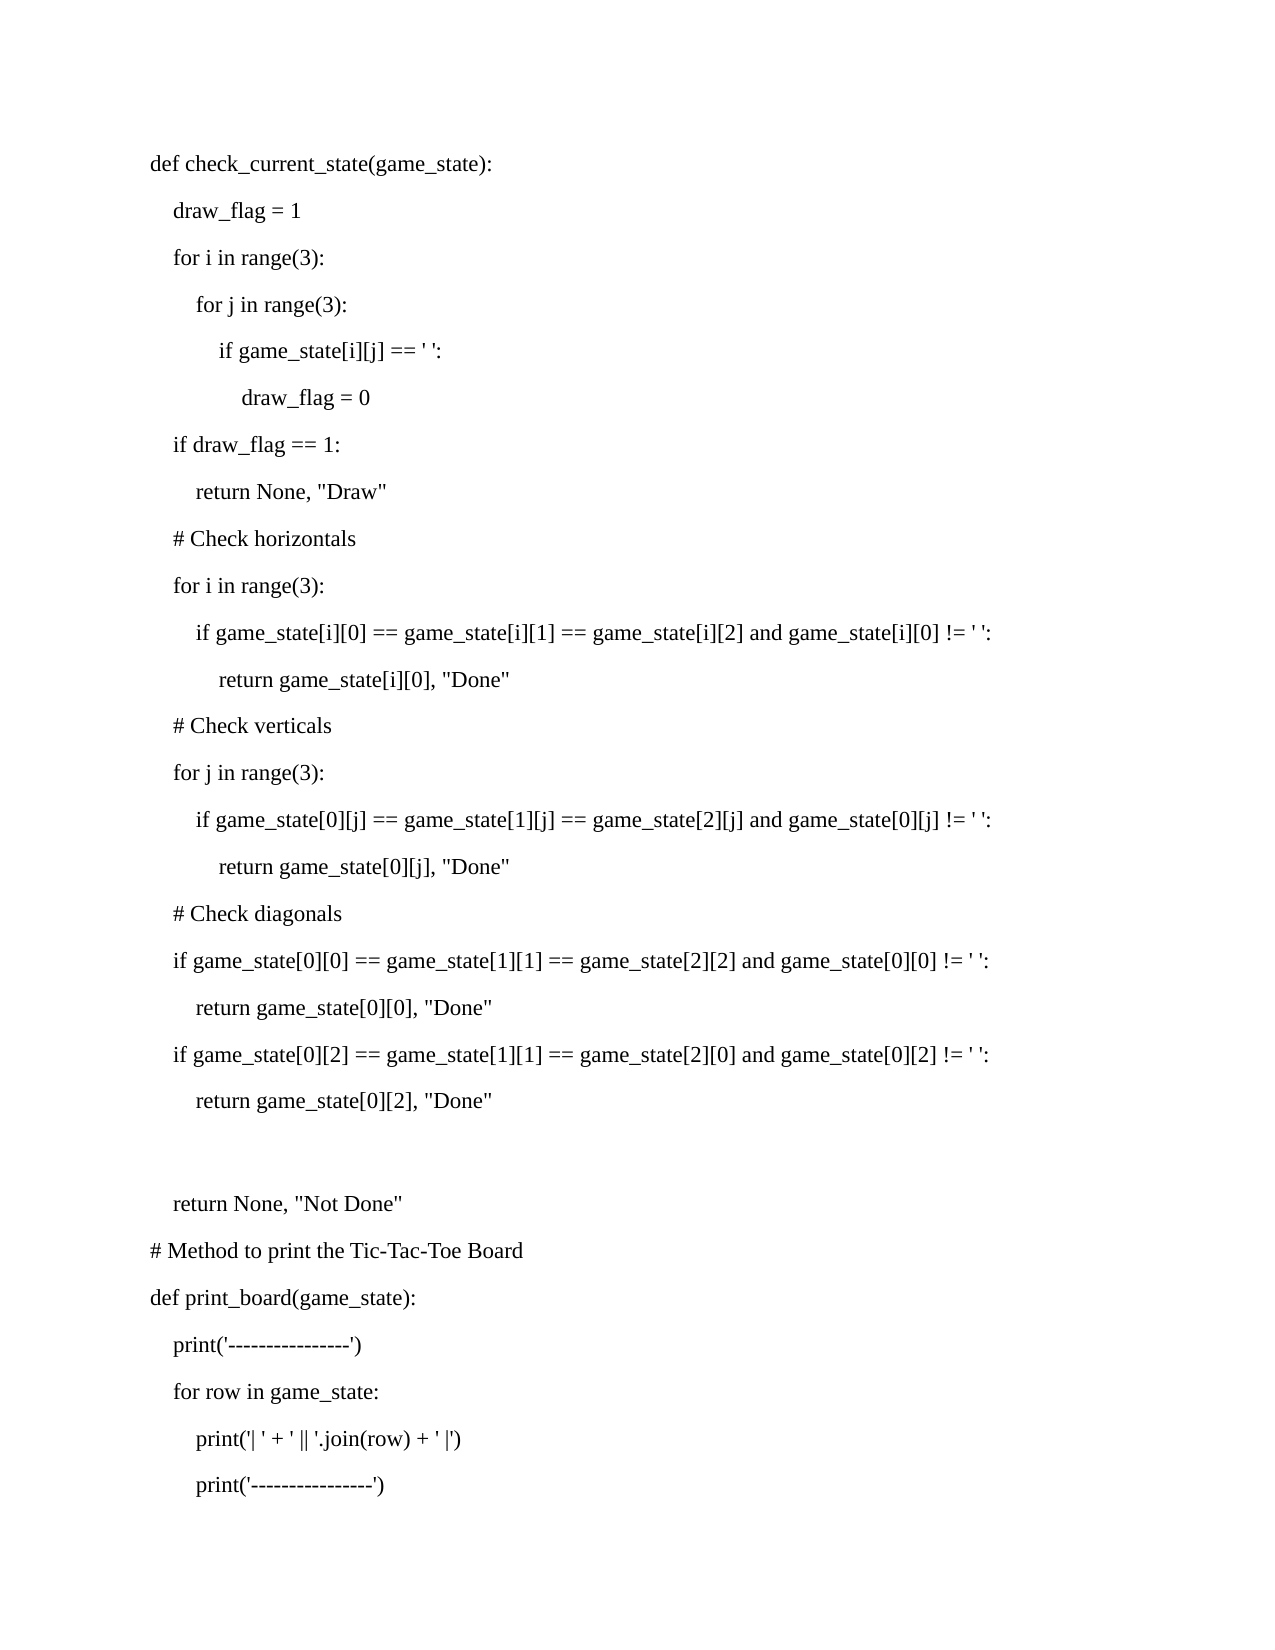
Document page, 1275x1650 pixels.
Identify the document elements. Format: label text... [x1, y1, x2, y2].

text return None, "Not Done" [150, 1190, 1125, 1217]
text return None, "Draw" [150, 478, 1125, 504]
text if game_state[i][j] == ' ': [150, 337, 1125, 364]
text if draw_flag == 1: [150, 431, 1125, 458]
text # Check horizontals [150, 525, 1125, 551]
text for j in range(3): [150, 759, 1125, 786]
text print('| ' + ' || '.join(row) + ' |') [150, 1424, 1125, 1451]
text # Check diagonals [150, 900, 1125, 926]
text draw_flag = 1 [150, 197, 1125, 223]
text if game_state[0][2] == game_state[1][1] == game_state[2][0] and game_state[0][2] != ' ': [150, 1041, 1125, 1067]
text if game_state[0][j] == game_state[1][j] == game_state[2][j] and game_state[0][j] != ' ': [150, 806, 1125, 833]
text draw_flag = 0 [150, 384, 1125, 411]
text for i in range(3): [150, 572, 1125, 598]
text return game_state[0][2], "Done" [150, 1087, 1125, 1114]
text print('----------------') [150, 1471, 1125, 1498]
text for row in game_state: [150, 1378, 1125, 1404]
text for i in range(3): [150, 244, 1125, 270]
text for j in range(3): [150, 291, 1125, 317]
text print('----------------') [150, 1331, 1125, 1357]
text return game_state[i][0], "Done" [150, 666, 1125, 692]
text def print_board(game_state): [150, 1284, 1125, 1310]
text # Method to print the Tic-Tac-Toe Board [150, 1237, 1125, 1263]
text return game_state[0][0], "Done" [150, 994, 1125, 1020]
text # Check verticals [150, 712, 1125, 739]
text def check_current_state(game_state): [150, 150, 1125, 176]
text return game_state[0][j], "Done" [150, 853, 1125, 879]
text if game_state[0][0] == game_state[1][1] == game_state[2][2] and game_state[0][0] != ' ': [150, 947, 1125, 973]
text if game_state[i][0] == game_state[i][1] == game_state[i][2] and game_state[i][0] != ' ': [150, 619, 1125, 645]
